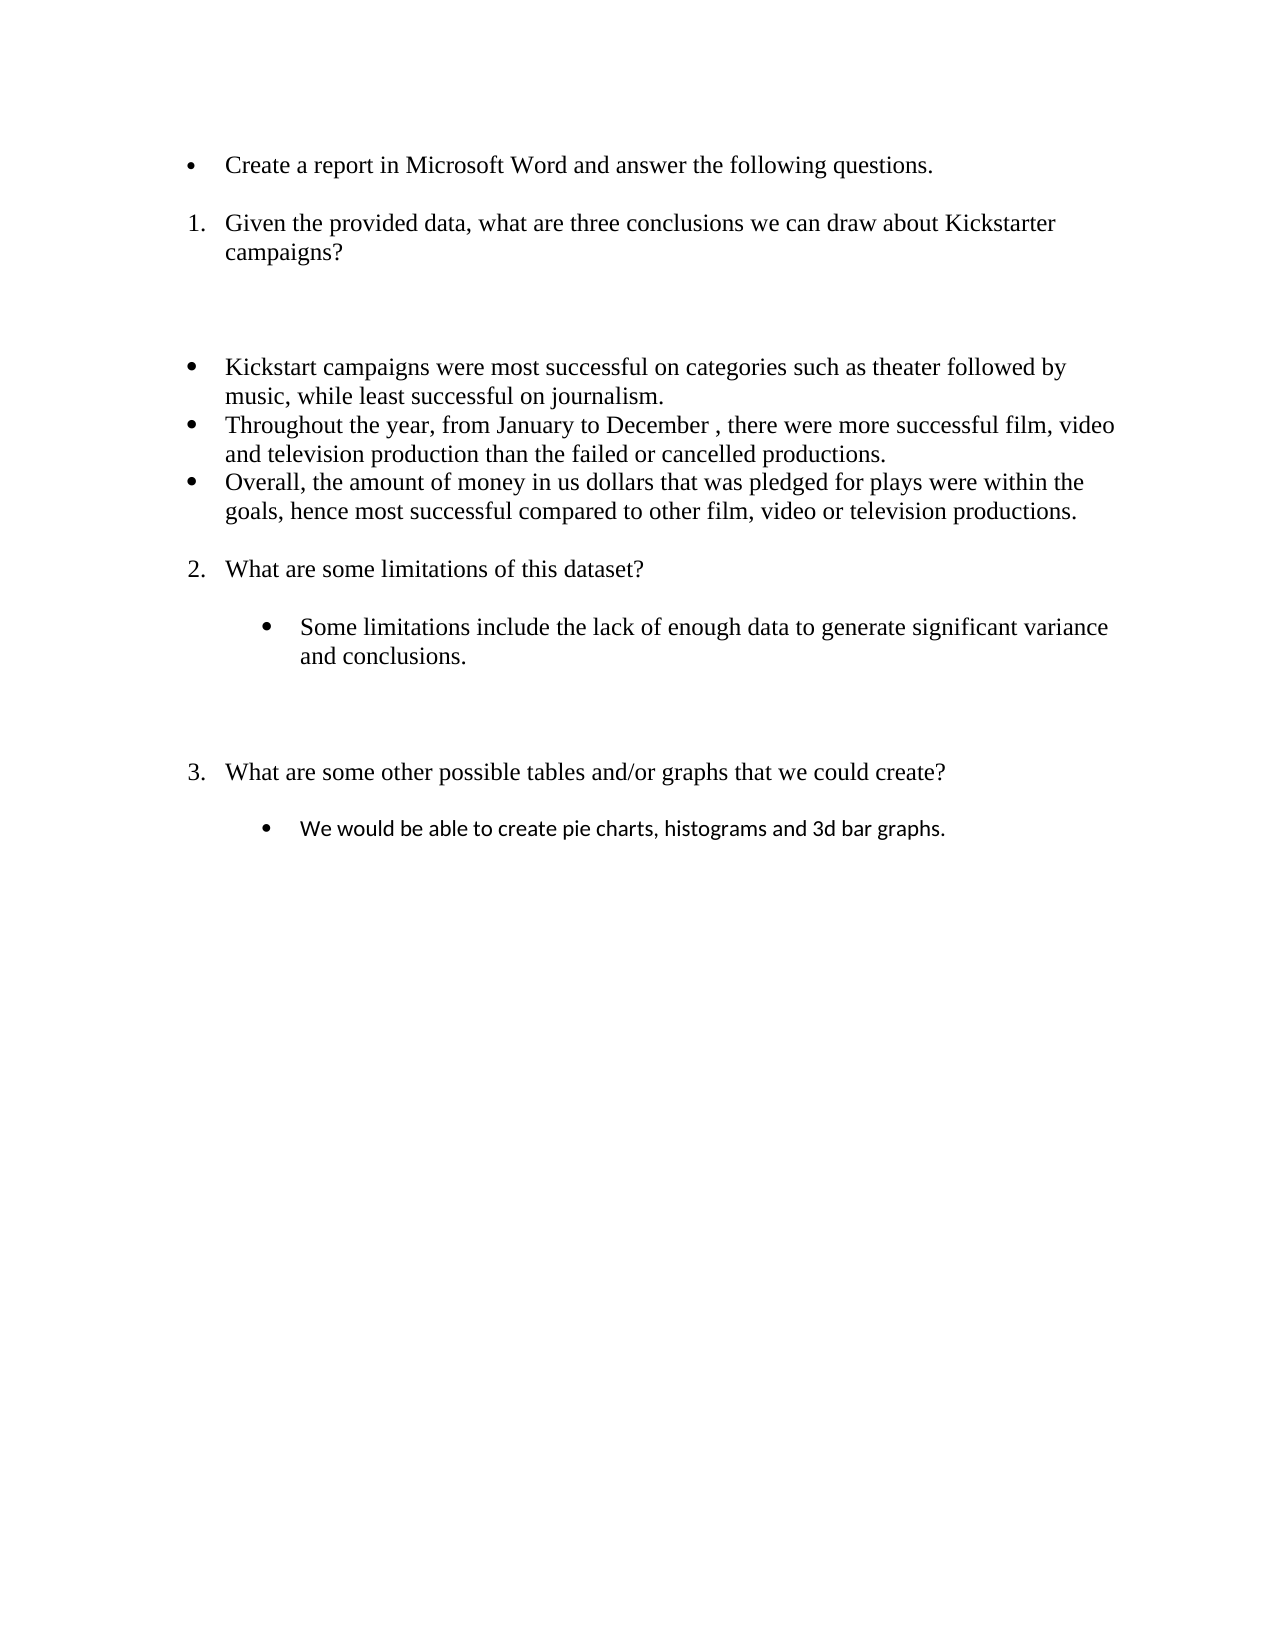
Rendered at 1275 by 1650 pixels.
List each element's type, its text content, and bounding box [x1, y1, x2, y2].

list What are some limitations of this dataset? [187, 554, 1125, 583]
list Throughout the year, from January to December , there were more successful film, video and television production than the failed or cancelled productions. [187, 410, 1125, 467]
list What are some other possible tables and/or graphs that we could create? [187, 757, 1125, 785]
list Some limitations include the lack of enough data to generate significant variance and conclusions. [262, 612, 1125, 669]
list Given the provided data, what are three conclusions we can draw about Kickstarter campaigns? [187, 208, 1125, 265]
list We would be able to create pie charts, histograms and 3d bar graphs. [262, 814, 1125, 843]
list Overall, the amount of money in us dollars that was pledged for plays were within the goals, hence most successful compared to other film, video or television productions. [187, 467, 1125, 525]
list Kickstart campaigns were most successful on categories such as theater followed by music, while least successful on journalism. [187, 352, 1125, 410]
list Create a report in Microsoft Word and answer the following questions. [187, 150, 1125, 179]
